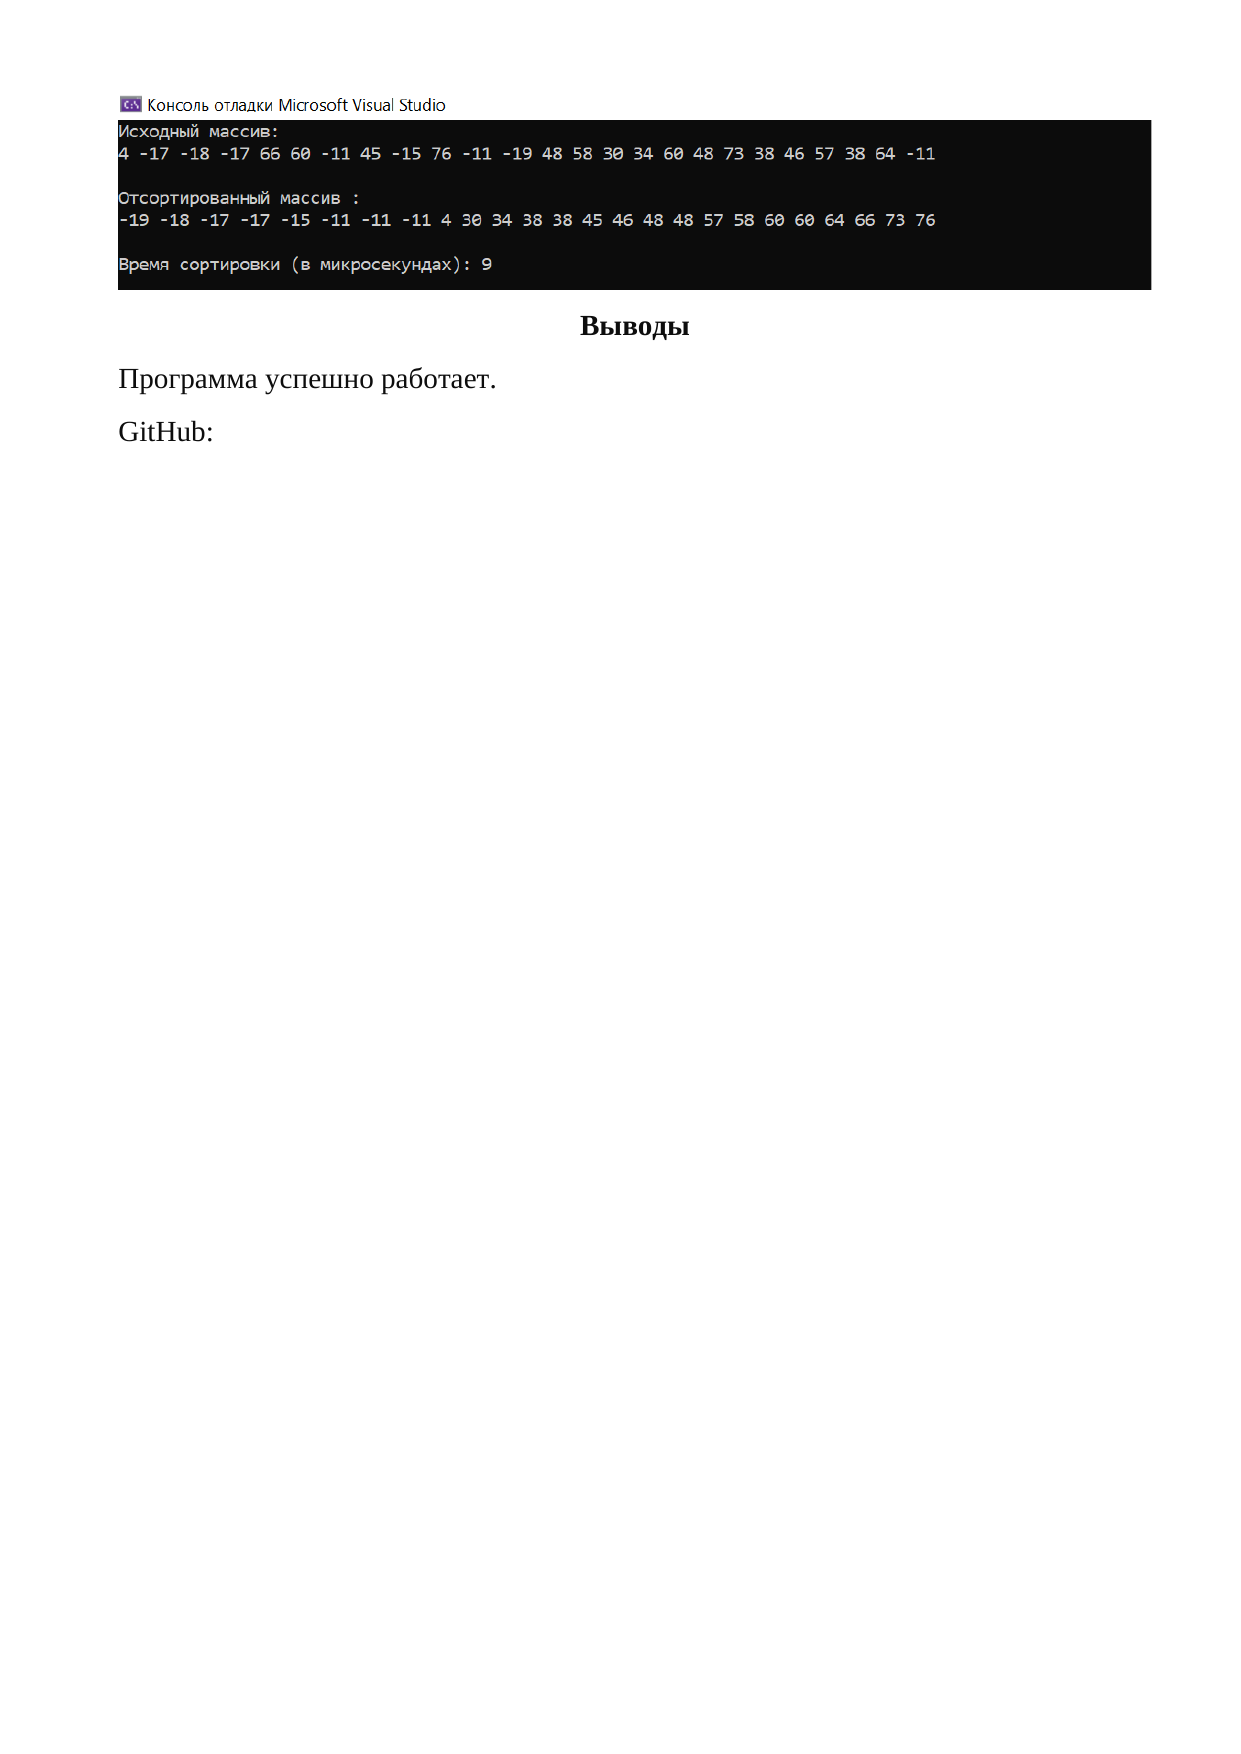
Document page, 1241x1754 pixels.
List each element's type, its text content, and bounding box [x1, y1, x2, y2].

text GitHub: [118, 414, 1152, 448]
picture [118, 88, 1152, 290]
text Выводы [118, 308, 1152, 342]
text Программа успешно работает. [118, 361, 1152, 395]
